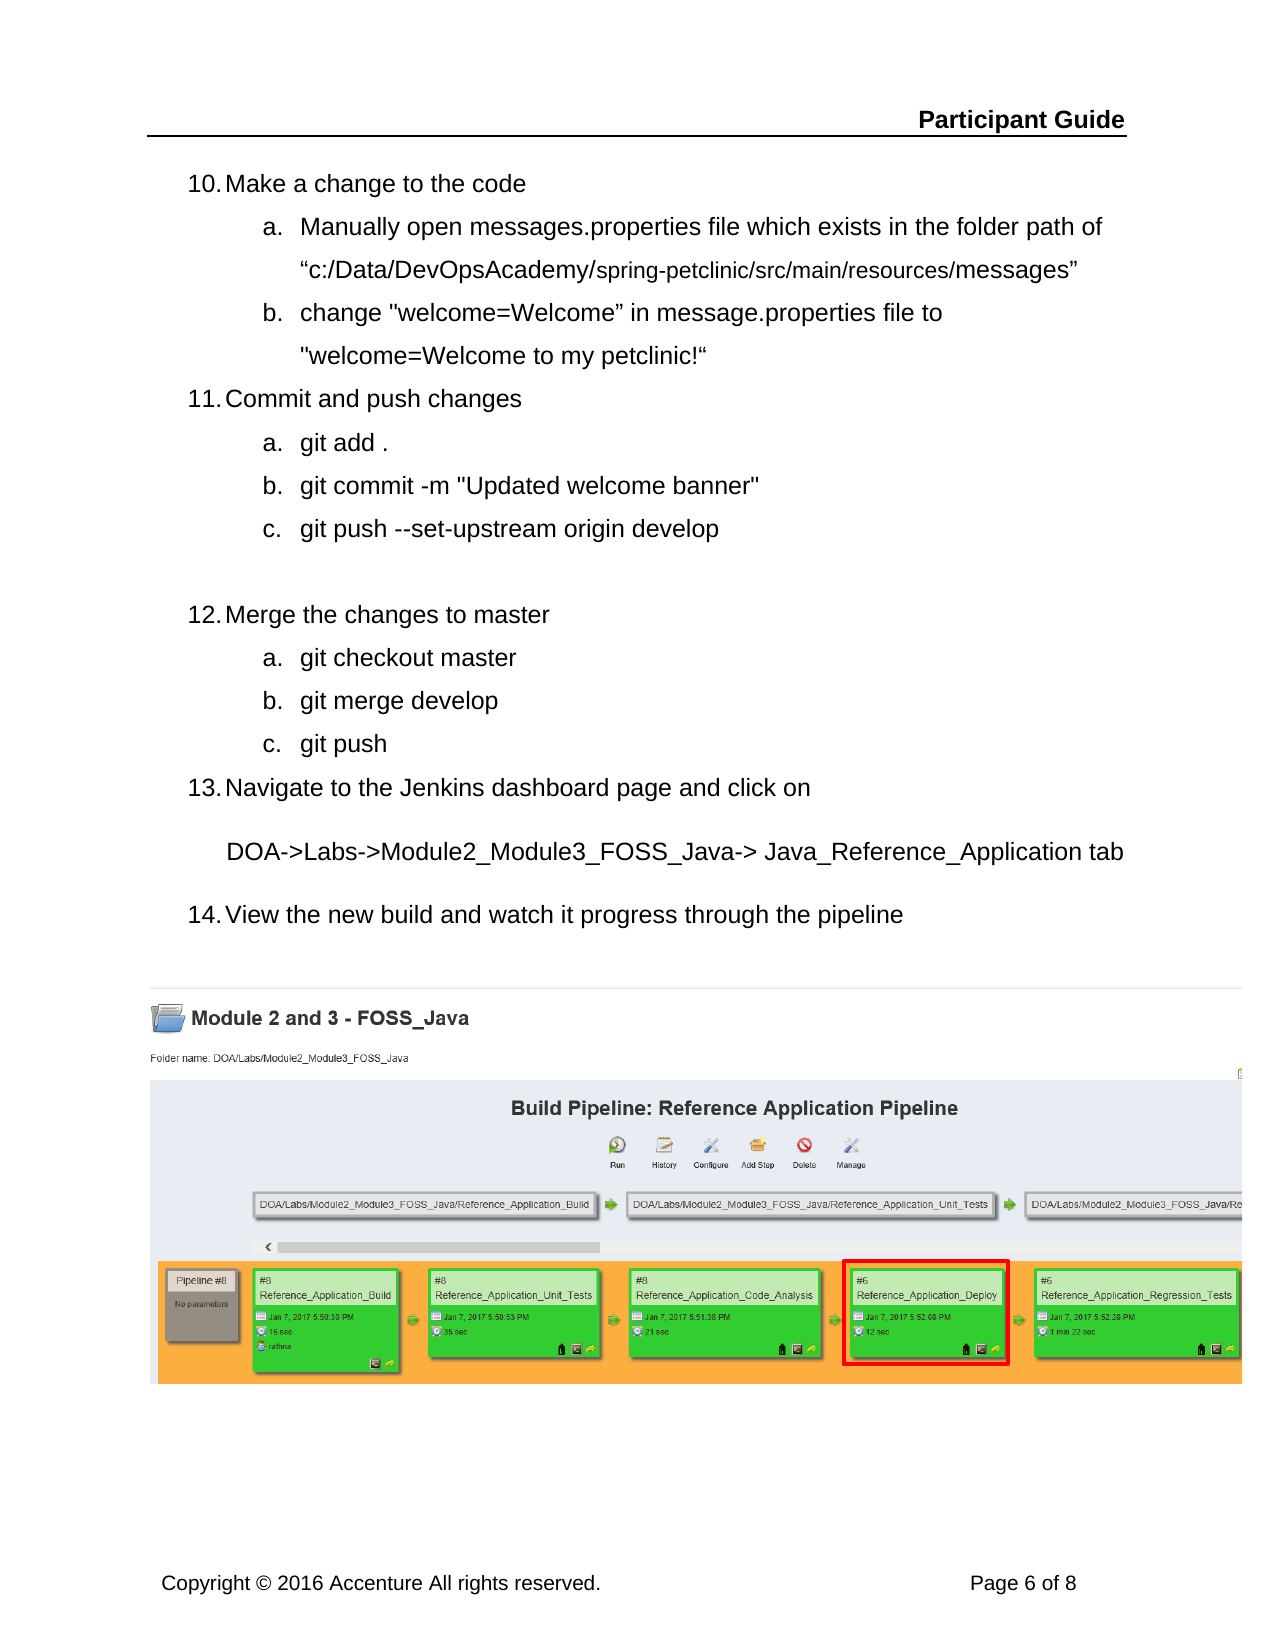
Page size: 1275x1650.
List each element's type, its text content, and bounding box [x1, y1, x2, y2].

list Make a change to the code [187, 169, 1125, 197]
list git push --set-upstream origin develop [262, 514, 1125, 542]
list Commit and push changes [187, 384, 1125, 413]
list View the new build and watch it progress through the pipeline [187, 900, 1125, 929]
list git checkout master [262, 643, 1125, 672]
picture [150, 986, 1243, 1384]
list Manually open messages.properties file which exists in the folder path of “c:/Data/DevOpsAcademy/spring-petclinic/src/main/resources/messages” [262, 212, 1125, 284]
list git commit -m "Updated welcome banner" [262, 471, 1125, 499]
list change "welcome=Welcome” in message.properties file to "welcome=Welcome to my petclinic!“ [262, 298, 1125, 370]
list Merge the changes to master [187, 600, 1125, 629]
list git push [262, 729, 1125, 758]
list Navigate to the Jenkins dashboard page and click on [187, 772, 1125, 801]
list git merge develop [262, 686, 1125, 715]
text DOA->Labs->Module2_Module3_FOSS_Java-> Java_Reference_Application tab [150, 836, 1125, 865]
list git add . [262, 427, 1125, 456]
